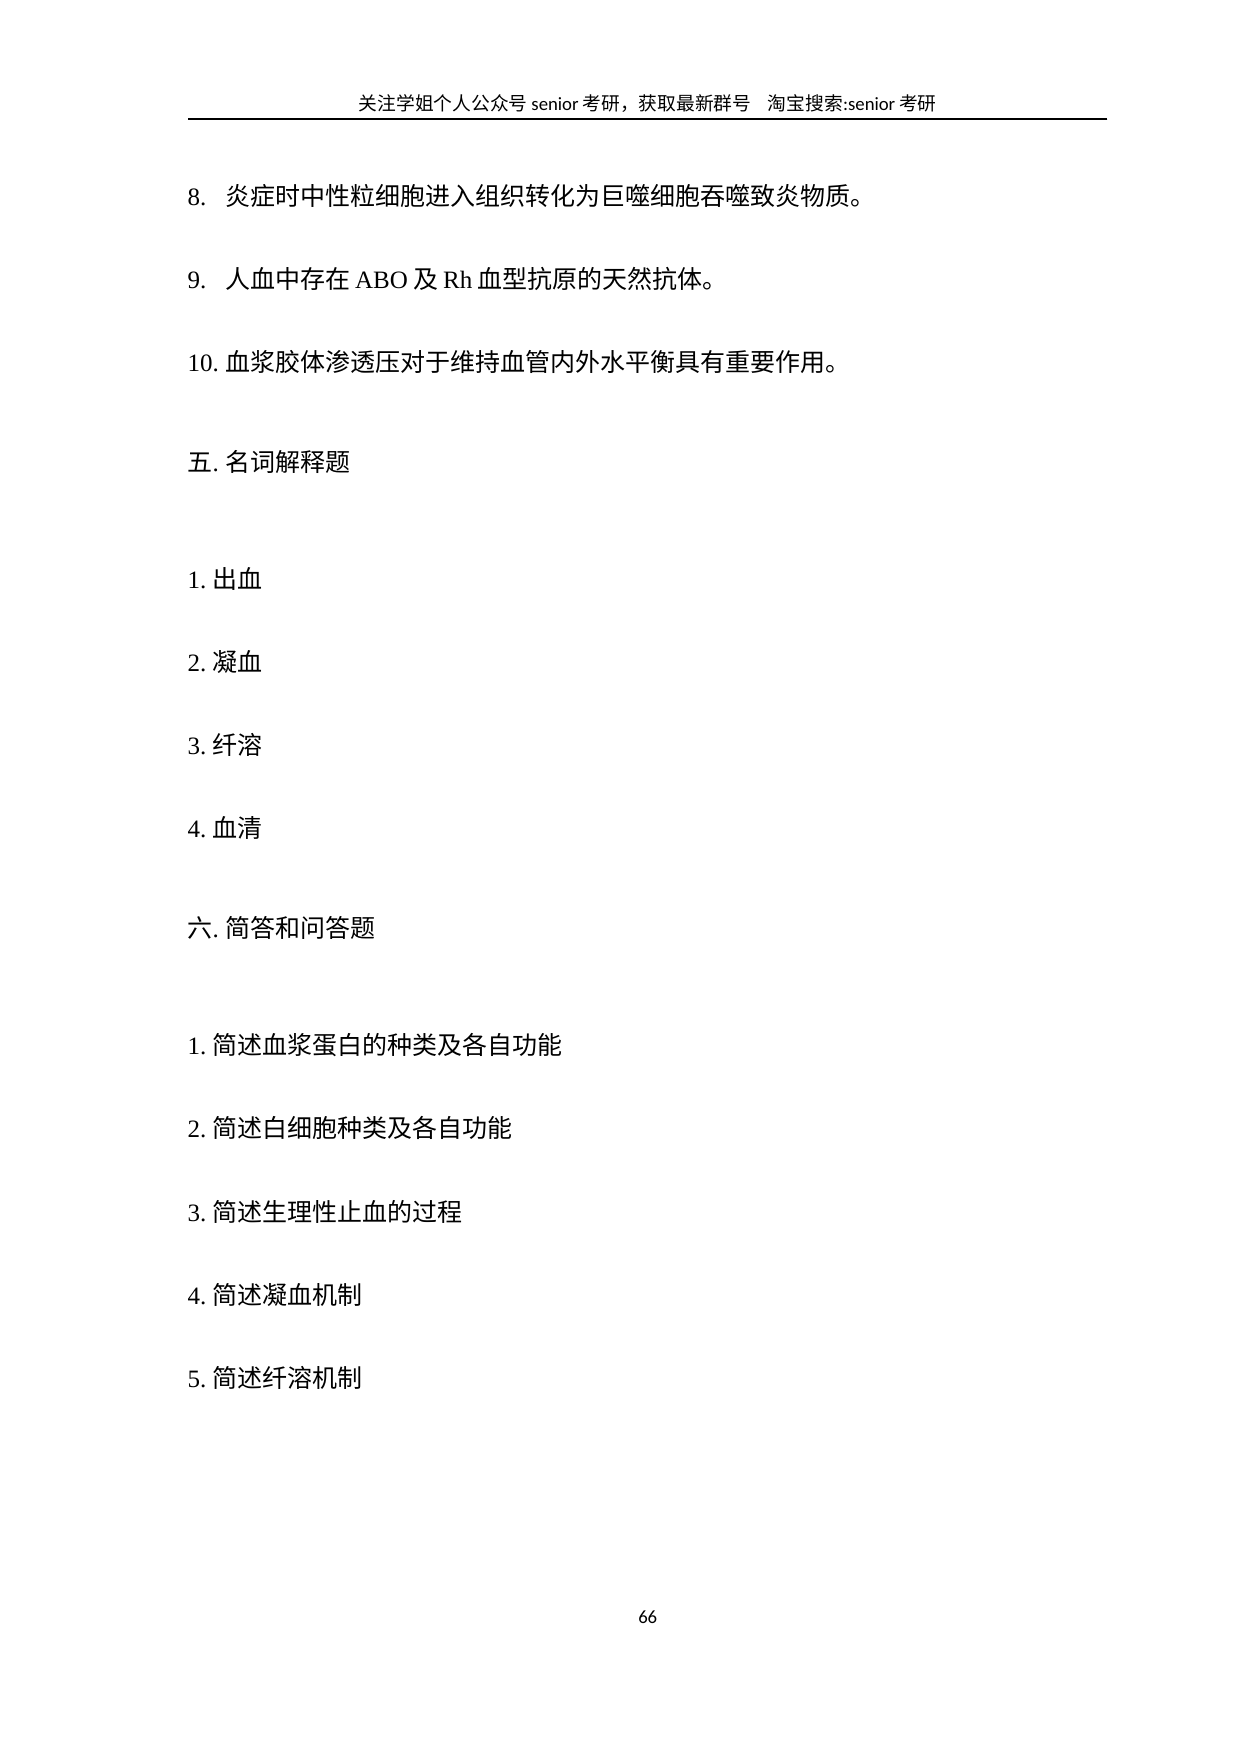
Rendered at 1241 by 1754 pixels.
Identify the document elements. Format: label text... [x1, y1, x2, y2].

text 3. 简述生理性止血的过程 [187, 1178, 1107, 1243]
text 六. 简答和问答题 [187, 894, 1107, 959]
text 2. 凝血 [187, 628, 1107, 693]
text 4. 血清 [187, 794, 1107, 859]
text 3. 纤溶 [187, 711, 1107, 776]
list 人血中存在ABO及Rh血型抗原的天然抗体。 [187, 245, 1107, 310]
text 五. 名词解释题 [187, 428, 1107, 493]
text 1. 简述血浆蛋白的种类及各自功能 [187, 1011, 1107, 1076]
list 血浆胶体渗透压对于维持血管内外水平衡具有重要作用。 [187, 328, 1107, 393]
text 5. 简述纤溶机制 [187, 1344, 1107, 1409]
text 1. 出血 [187, 545, 1107, 610]
text 2. 简述白细胞种类及各自功能 [187, 1094, 1107, 1159]
text 4. 简述凝血机制 [187, 1261, 1107, 1326]
list 炎症时中性粒细胞进入组织转化为巨噬细胞吞噬致炎物质。 [187, 162, 1107, 227]
